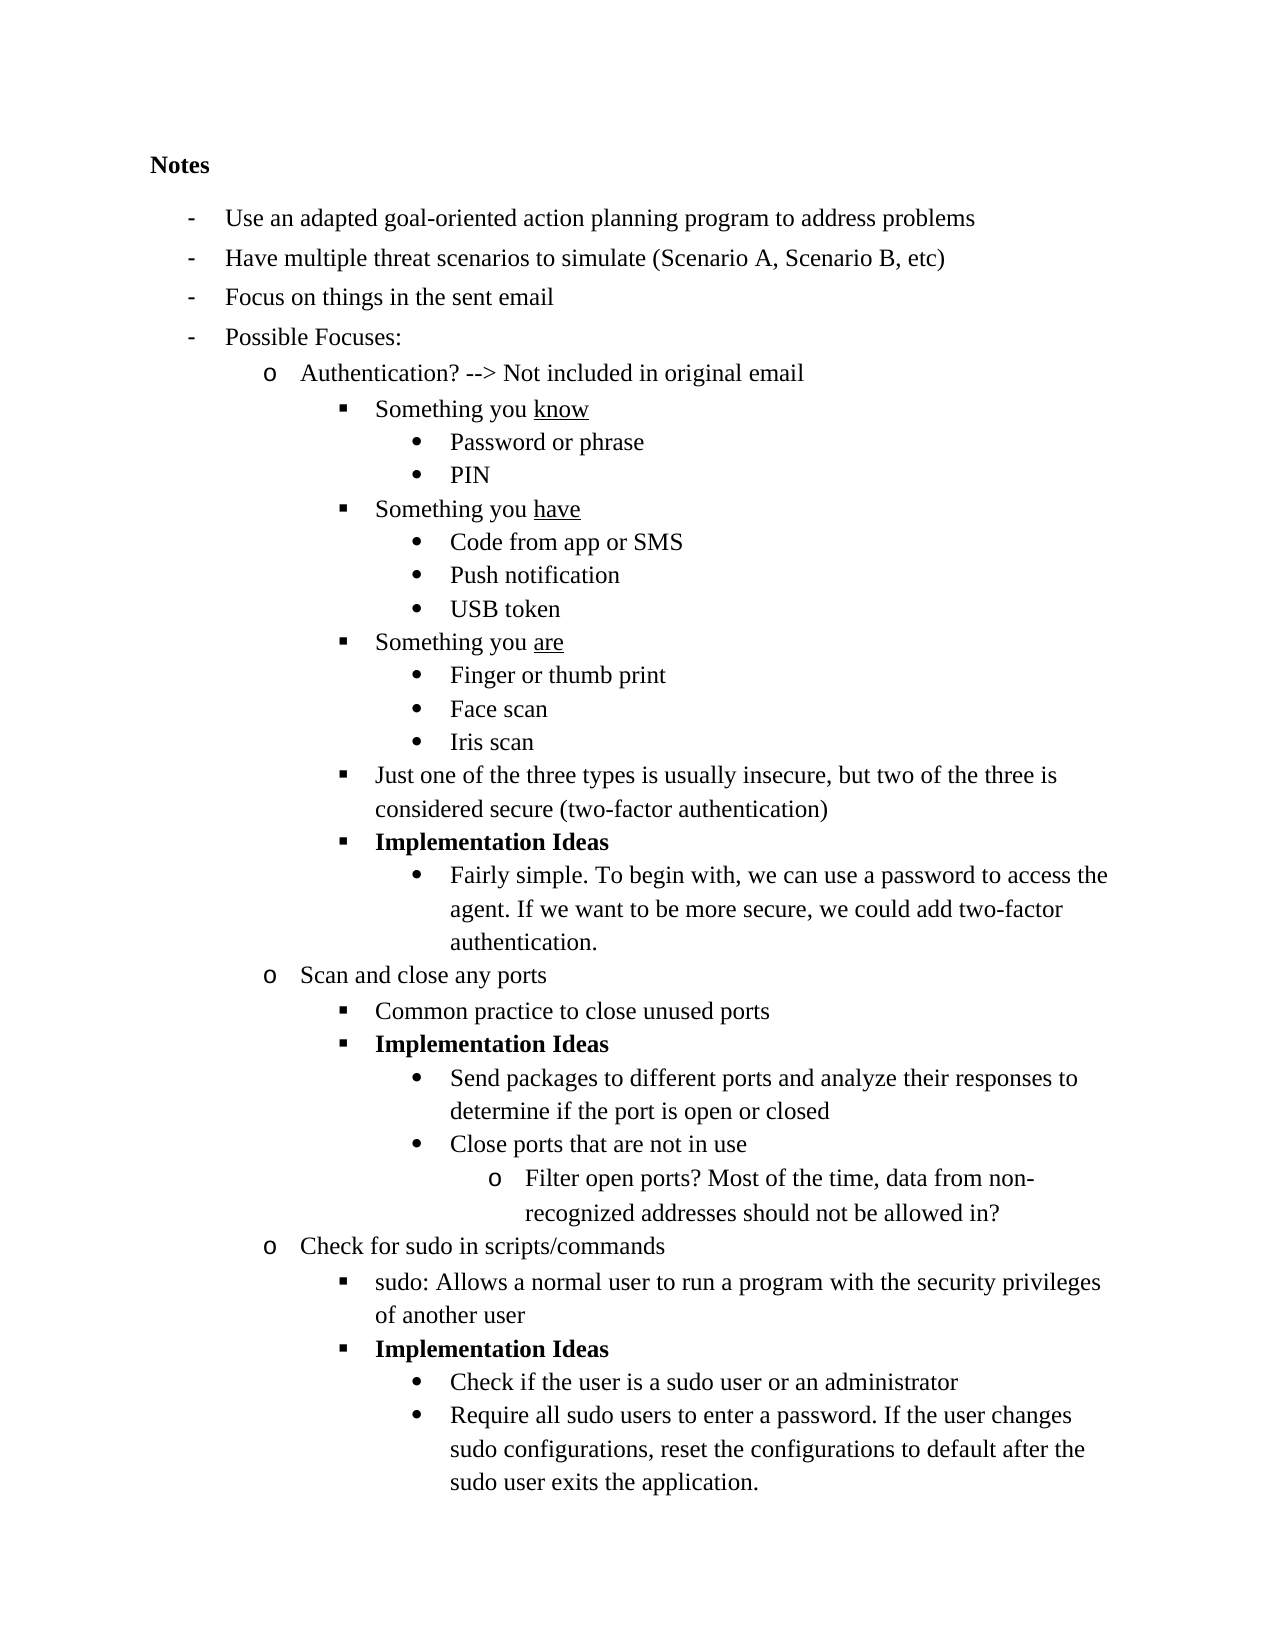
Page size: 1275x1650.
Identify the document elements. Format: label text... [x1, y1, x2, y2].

list Scan and close any ports [262, 960, 1125, 991]
list Finger or thumb print [412, 660, 1125, 689]
list Send packages to different ports and analyze their responses to determine if the port is open or closed [412, 1063, 1125, 1125]
list Face scan [412, 694, 1125, 722]
list Implementation Ideas [337, 1334, 1125, 1363]
list Have multiple threat scenarios to simulate (Scenario A, Scenario B, etc) [187, 239, 1125, 273]
list Something you have [337, 494, 1125, 522]
list Focus on things in the sent email [187, 279, 1125, 313]
list Common practice to close unused ports [337, 996, 1125, 1025]
list Iris scan [412, 727, 1125, 756]
list Password or phrase [412, 427, 1125, 456]
list Fairly simple. To begin with, we can use a password to access the agent. If we want to be more secure, we could add two-factor authentication. [412, 860, 1125, 956]
list Push notification [412, 560, 1125, 589]
list Filter open ports? Most of the time, data from non-recognized addresses should not be allowed in? [487, 1163, 1125, 1227]
list Check for sudo in scripts/commands [262, 1231, 1125, 1262]
list Possible Focuses: [187, 318, 1125, 352]
list USB token [412, 594, 1125, 622]
list Require all sudo users to enter a password. If the user changes sudo configurations, reset the configurations to default after the sudo user exits the application. [412, 1401, 1125, 1496]
list Something you know [337, 394, 1125, 422]
list Just one of the three types is usually insecure, but two of the three is considered secure (two-factor authentication) [337, 760, 1125, 822]
list Something you are [337, 627, 1125, 656]
text Notes [150, 150, 1125, 179]
list Check if the user is a sudo user or an administrator [412, 1367, 1125, 1396]
list Close ports that are not in use [412, 1129, 1125, 1158]
list Implementation Ideas [337, 827, 1125, 856]
list Implementation Ideas [337, 1029, 1125, 1058]
list sudo: Allows a normal user to run a program with the security privileges of another user [337, 1267, 1125, 1329]
list PIN [412, 460, 1125, 489]
list Use an adapted goal-oriented action planning program to address problems [187, 200, 1125, 234]
list Code from app or SMS [412, 527, 1125, 556]
list Authentication? --> Not included in original email [262, 358, 1125, 389]
